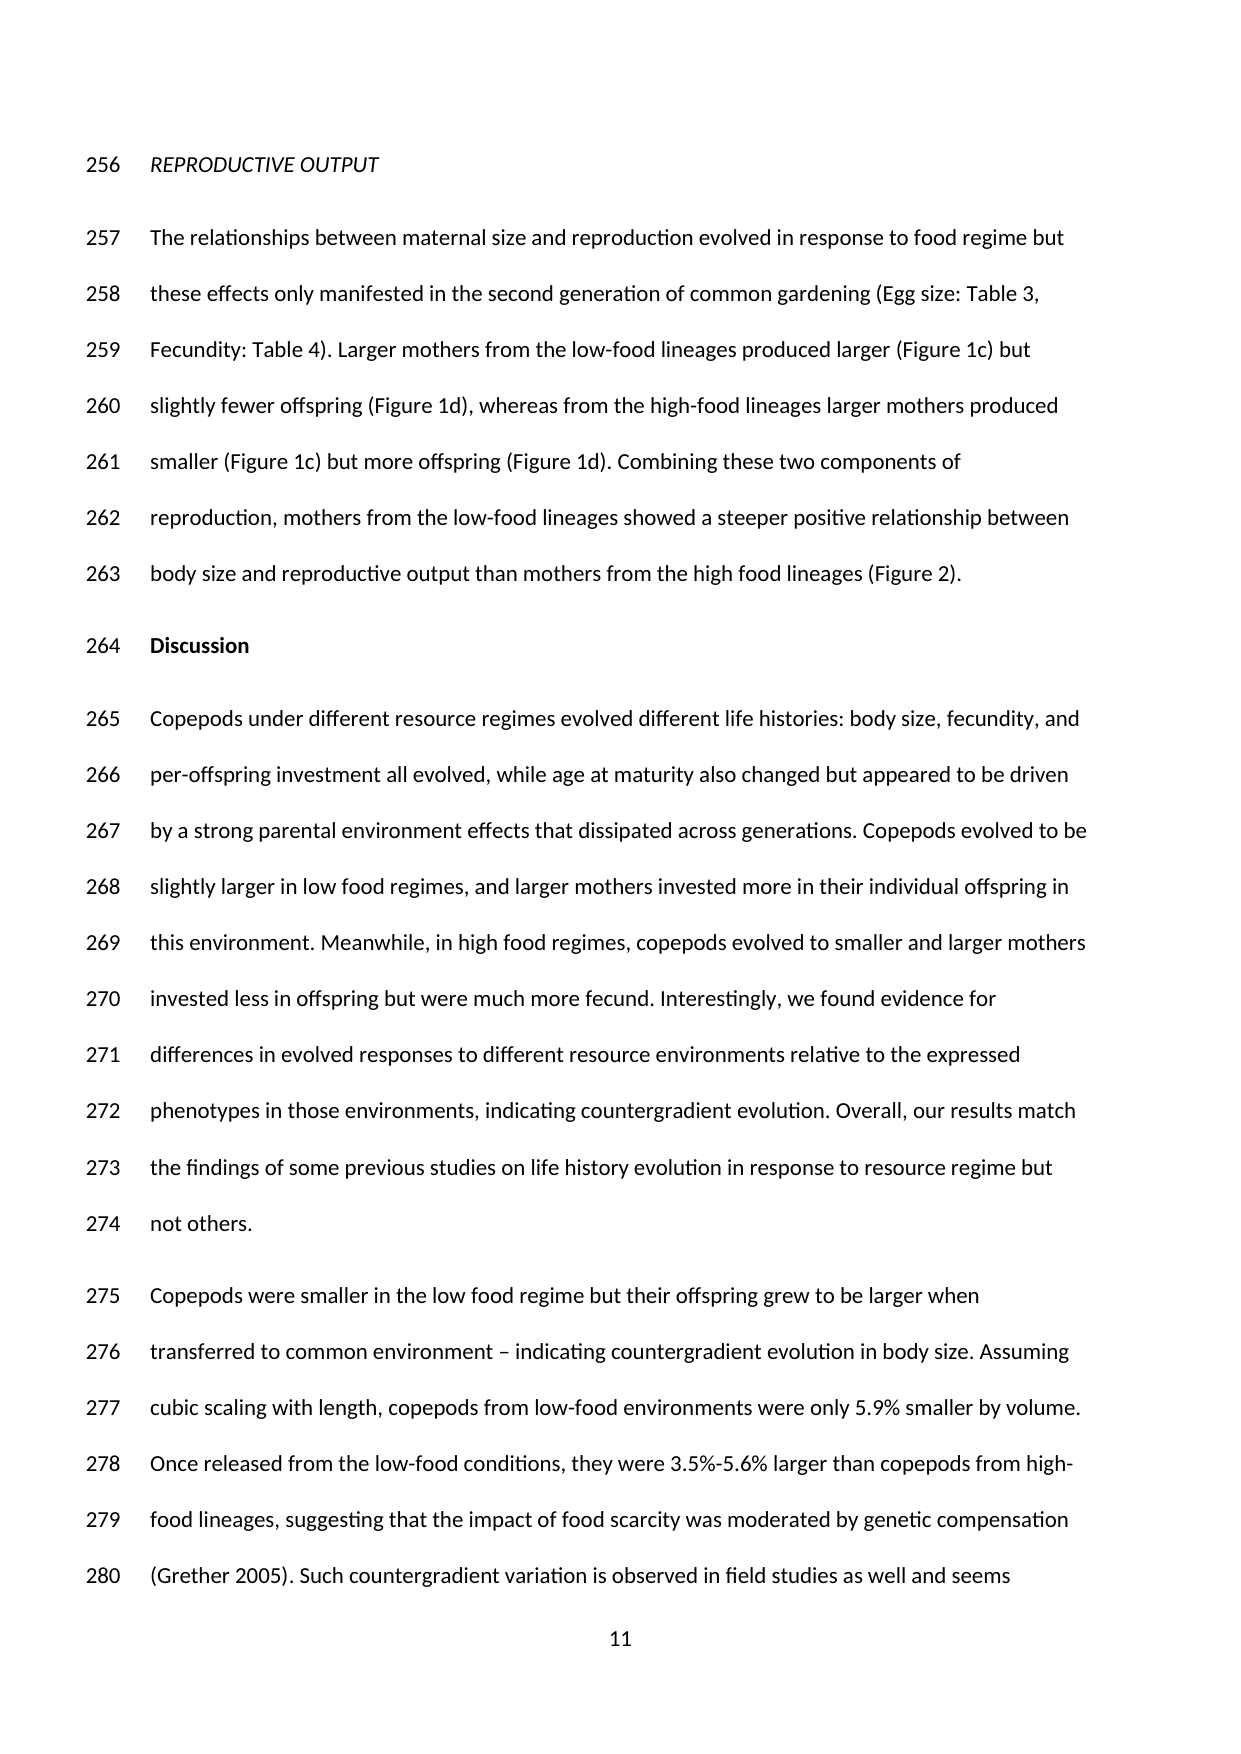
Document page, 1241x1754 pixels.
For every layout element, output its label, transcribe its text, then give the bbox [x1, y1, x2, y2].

text Copepods under different resource regimes evolved different life histories: body size, fecundity, and per-offspring investment all evolved, while age at maturity also changed but appeared to be driven by a strong parental environment effects that dissipated across generations. Copepods evolved to be slightly larger in low food regimes, and larger mothers invested more in their individual offspring in this environment. Meanwhile, in high food regimes, copepods evolved to smaller and larger mothers invested less in offspring but were much more fecund. Interestingly, we found evidence for differences in evolved responses to different resource environments relative to the expressed phenotypes in those environments, indicating countergradient evolution. Overall, our results match the findings of some previous studies on life history evolution in response to resource regime but not others. [150, 704, 1090, 1237]
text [150, 1281, 1090, 1590]
text REPRODUCTIVE OUTPUT [150, 150, 1090, 178]
text The relationships between maternal size and reproduction evolved in response to food regime but these effects only manifested in the second generation of common gardening (Egg size: Table 3, Fecundity: Table 4). Larger mothers from the low-food lineages produced larger (Figure 1c) but slightly fewer offspring (Figure 1d), whereas from the high-food lineages larger mothers produced smaller (Figure 1c) but more offspring (Figure 1d). Combining these two components of reproduction, mothers from the low-food lineages showed a steeper positive relationship between body size and reproductive output than mothers from the high food lineages (Figure 2). [150, 223, 1090, 587]
text Discussion [150, 632, 1090, 660]
